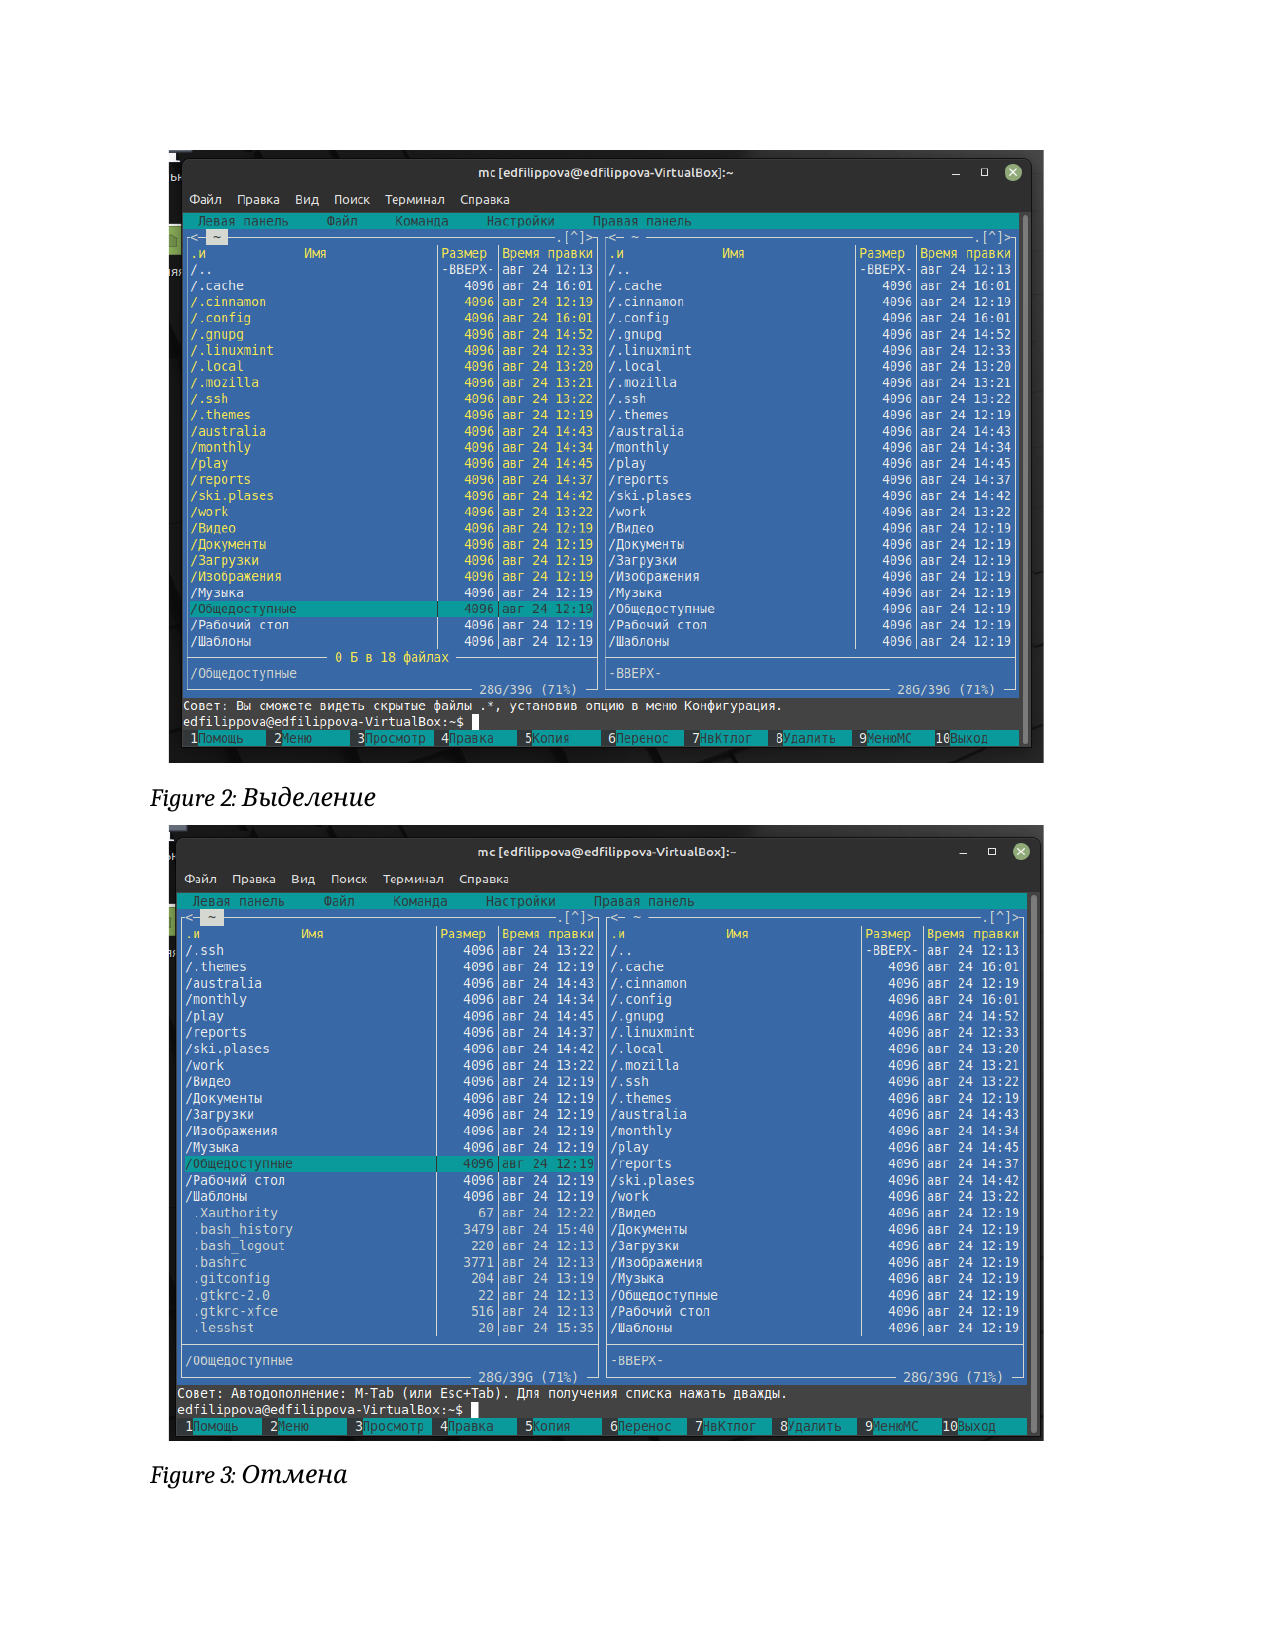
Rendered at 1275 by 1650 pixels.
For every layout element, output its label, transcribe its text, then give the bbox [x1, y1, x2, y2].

picture [168, 825, 1044, 1441]
text Figure 3: Отмена [150, 1461, 1125, 1490]
text Figure 2: Выделение [150, 784, 1125, 813]
picture [168, 150, 1044, 763]
